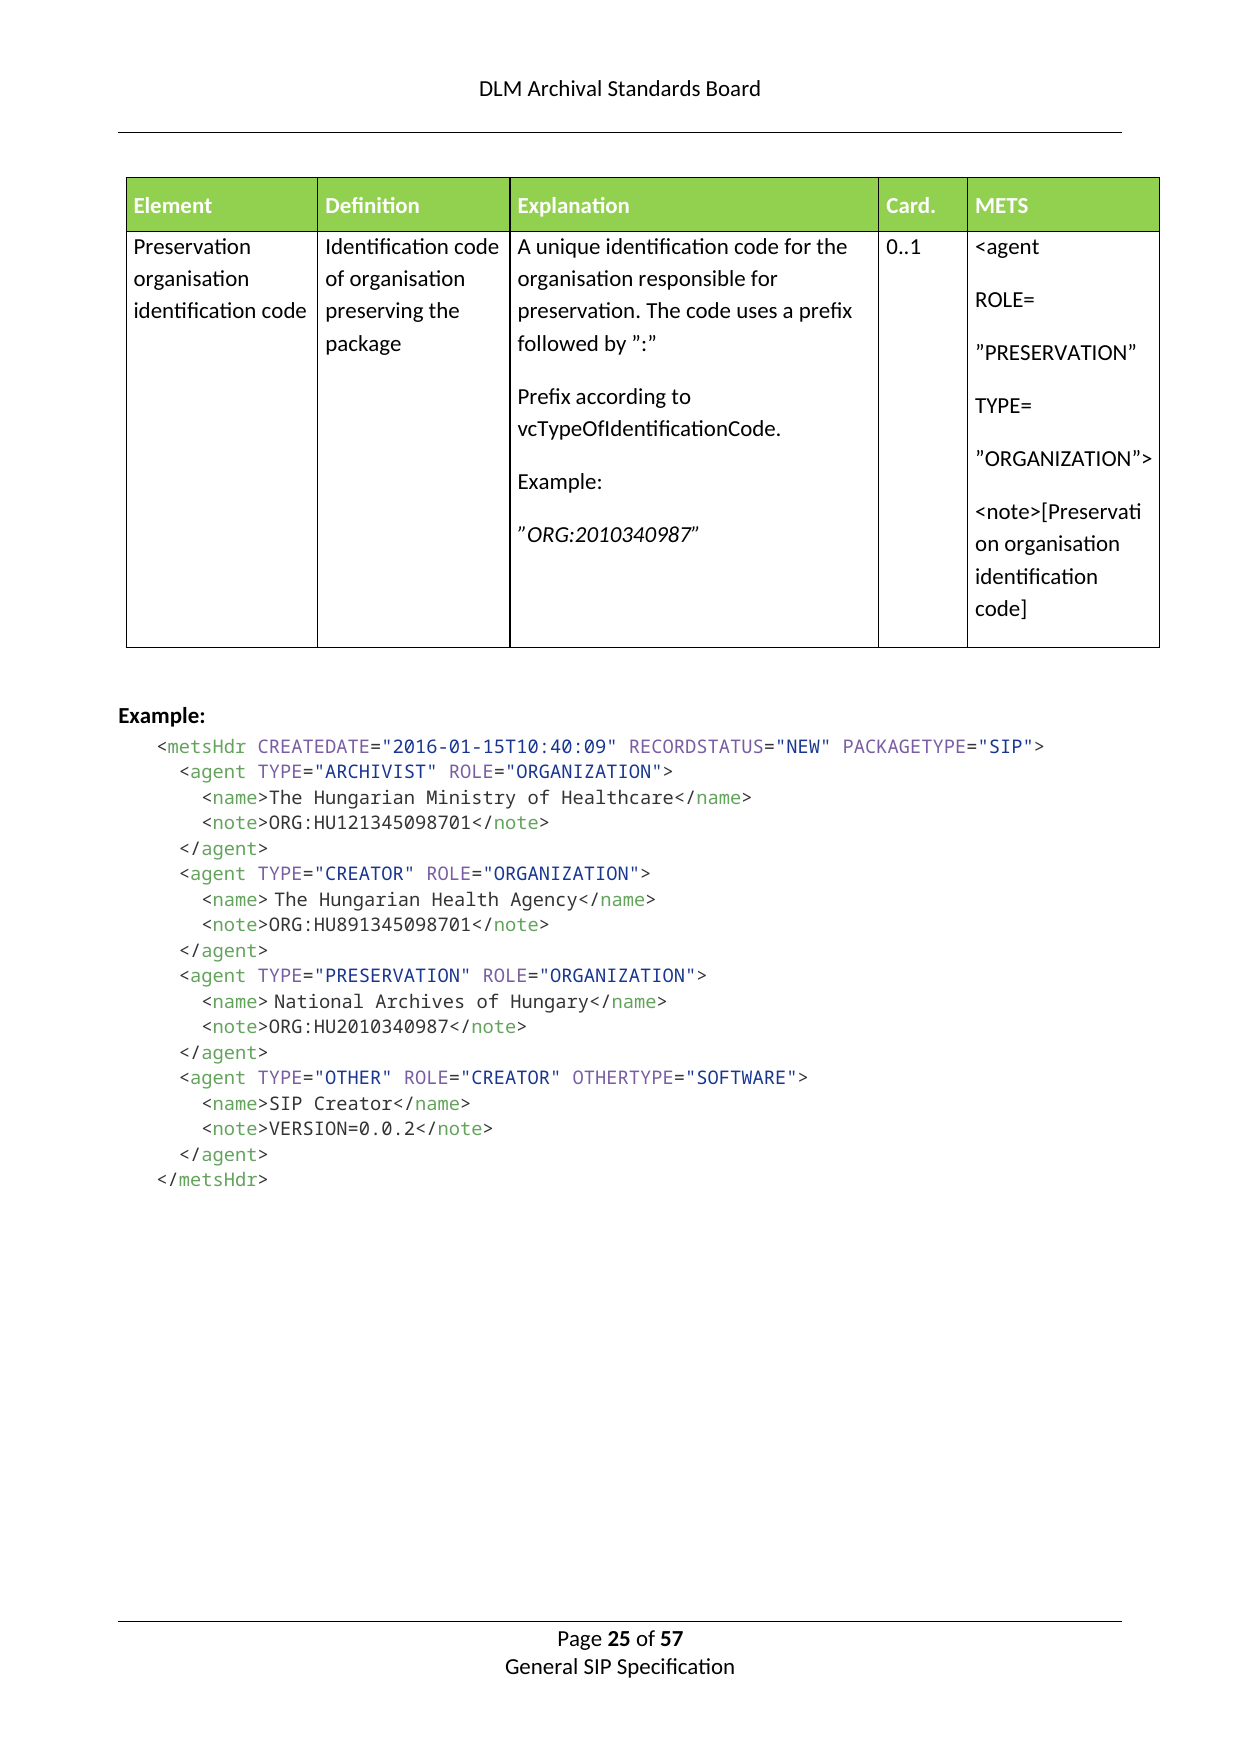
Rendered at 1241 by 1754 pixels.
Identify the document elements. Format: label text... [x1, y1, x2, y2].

table_cell <agent TYPE="OTHER" ROLE="CREATOR" OTHERTYPE="SOFTWARE"> [118, 1065, 1153, 1090]
table_cell </metsHdr> [118, 1167, 1153, 1192]
table_header Definition [318, 178, 509, 231]
table_header Element [127, 178, 317, 231]
table_cell <agent ROLE= ”PRESERVATION” TYPE= ”ORGANIZATION”> <note>[Preservation organisation identification code] [968, 232, 1159, 647]
text Example: [118, 701, 1122, 729]
table_cell <name>SIP Creator</name> [118, 1090, 1153, 1116]
table_cell Preservation organisation identification code [127, 232, 317, 647]
table_cell Identification code of organisation preserving the package [318, 232, 509, 647]
table_header Explanation [511, 178, 878, 231]
table_cell <note>VERSION=0.0.2</note> [118, 1116, 1153, 1141]
table_cell A unique identification code for the organisation responsible for preservation. The code uses a prefix followed by ”:” Prefix according to vcTypeOfIdentificationCode. Example: ”ORG:2010340987” [511, 232, 878, 647]
table_header <metsHdr CREATEDATE="2016-01-15T10:40:09" RECORDSTATUS="NEW" PACKAGETYPE="SIP"> <agent TYPE="ARCHIVIST" ROLE="ORGANIZATION"> <name>The Hungarian Ministry of Healthcare</name> <note>ORG:HU121345098701</note> </agent> <agent TYPE="CREATOR" ROLE="ORGANIZATION"> <name> The Hungarian Health Agency</name> <note>ORG:HU891345098701</note> </agent> <agent TYPE="PRESERVATION" ROLE="ORGANIZATION"> <name> National Archives of Hungary</name> <note>ORG:HU2010340987</note> </agent> [118, 733, 1153, 1065]
table_header Card. [879, 178, 967, 231]
table_cell </agent> [118, 1141, 1153, 1167]
table_header METS [968, 178, 1159, 231]
table_cell 0..1 [879, 232, 967, 647]
